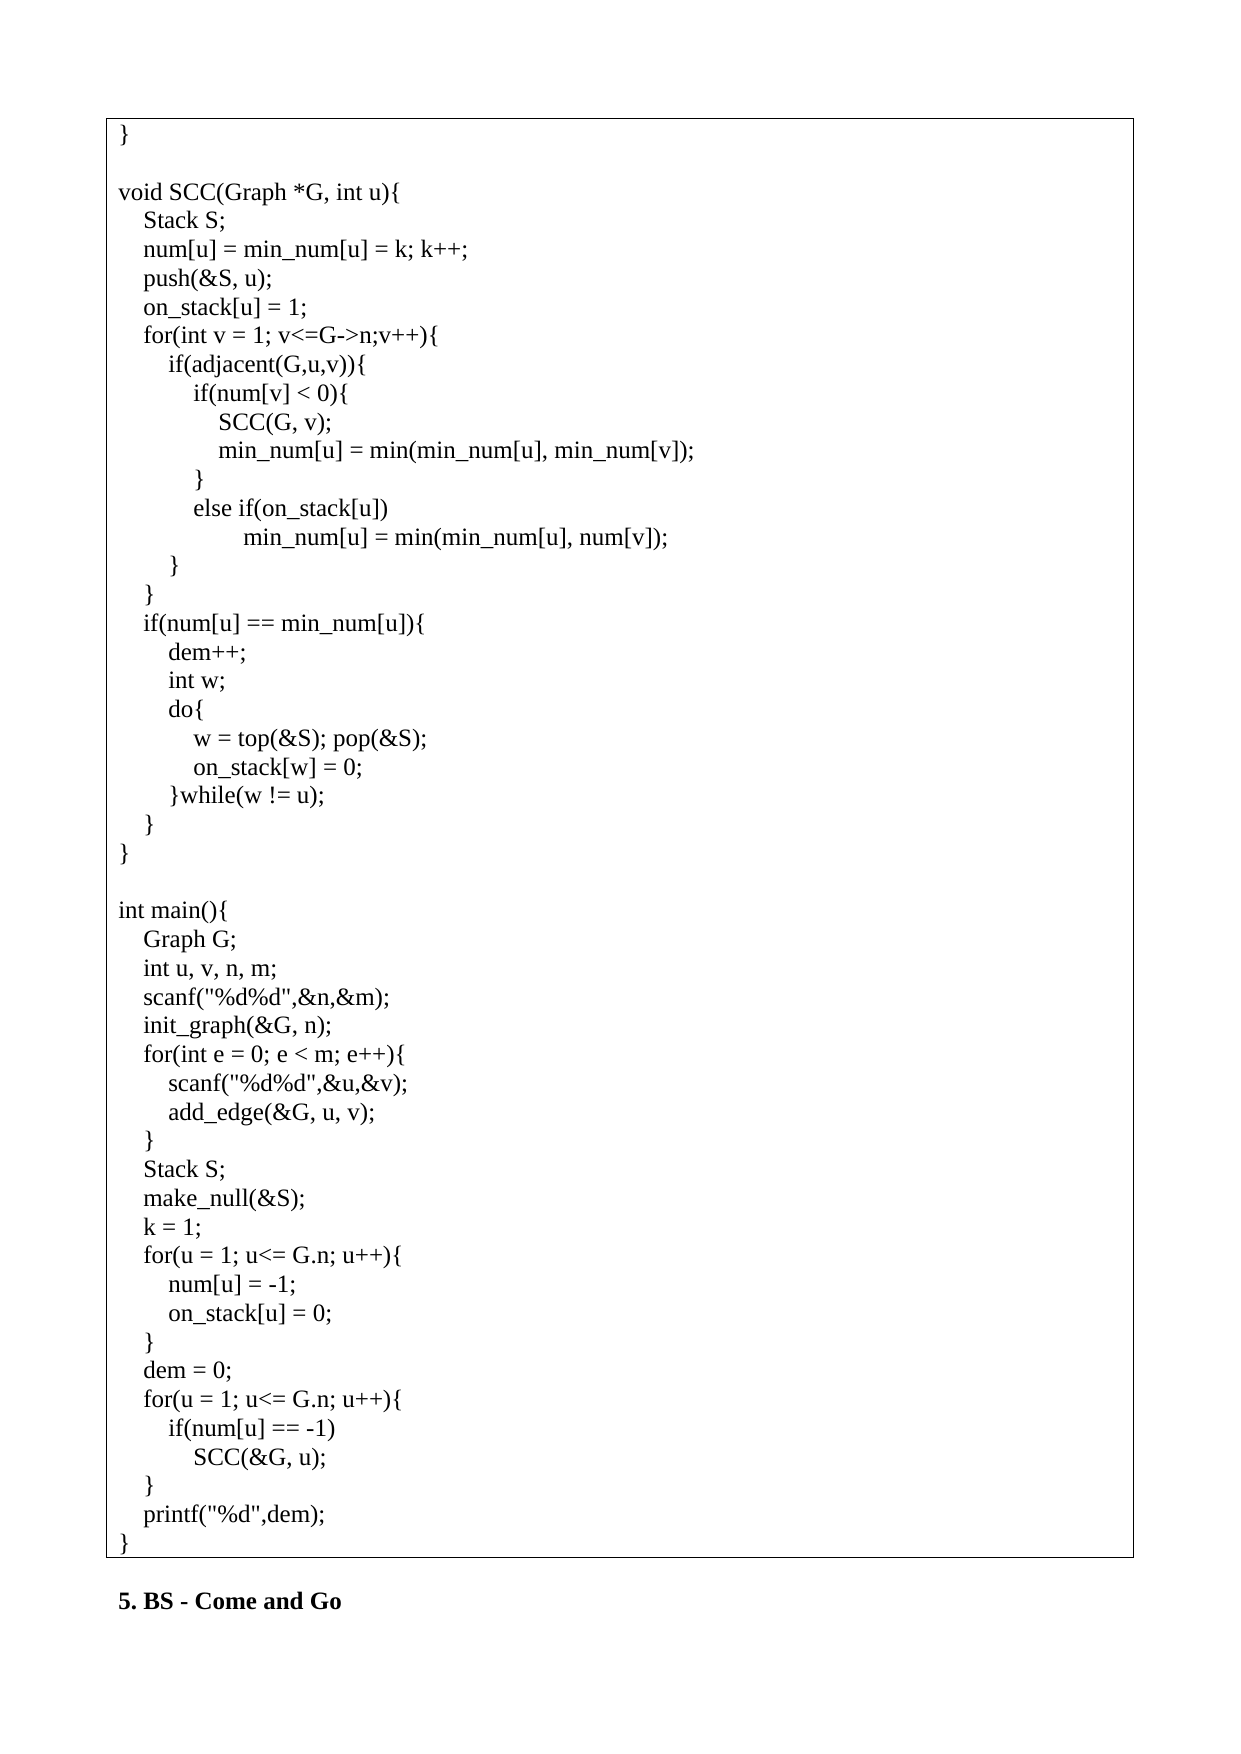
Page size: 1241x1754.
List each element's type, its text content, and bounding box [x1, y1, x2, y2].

list BS - Come and Go [118, 1586, 1122, 1615]
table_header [107, 119, 1133, 1557]
